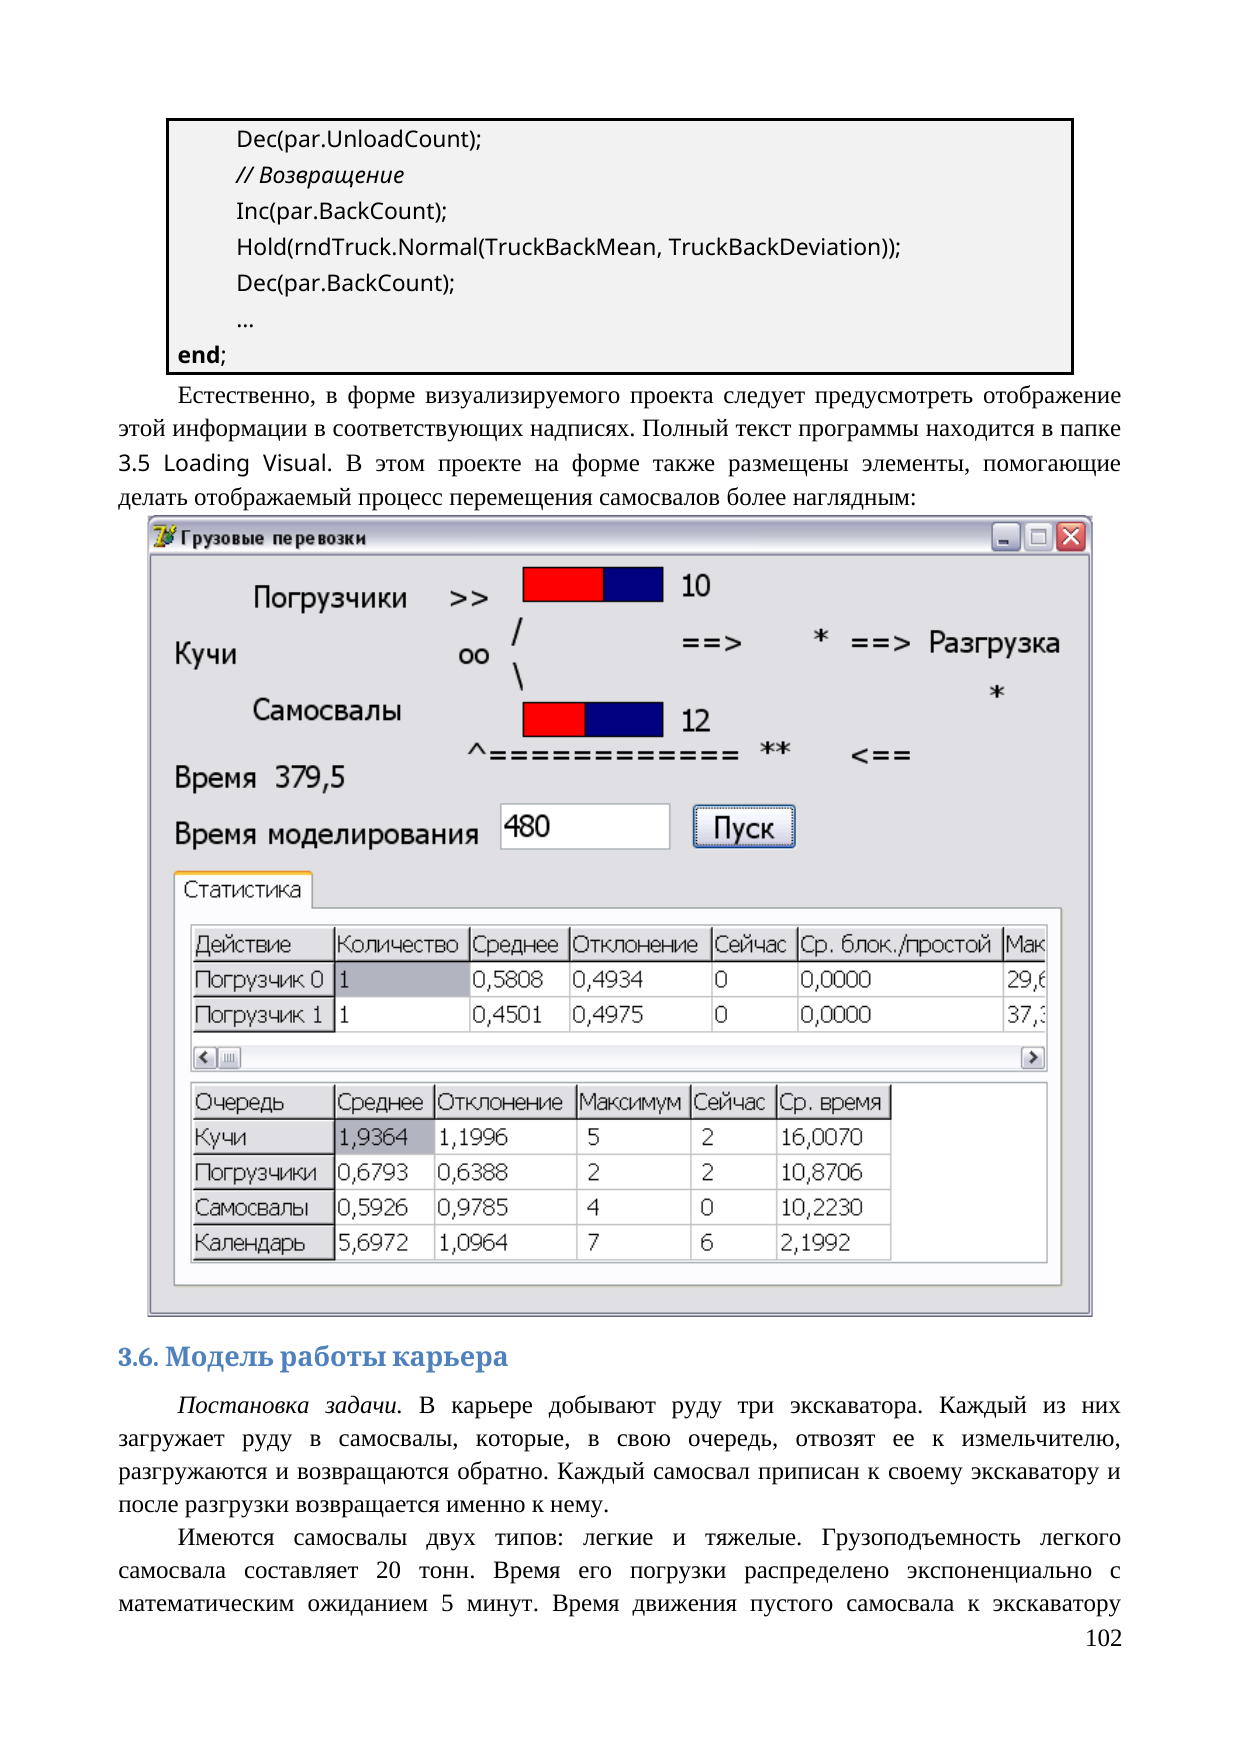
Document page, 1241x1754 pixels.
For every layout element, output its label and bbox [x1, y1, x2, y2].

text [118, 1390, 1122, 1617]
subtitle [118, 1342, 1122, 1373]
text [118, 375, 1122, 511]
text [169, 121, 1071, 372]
picture [147, 515, 1093, 1317]
